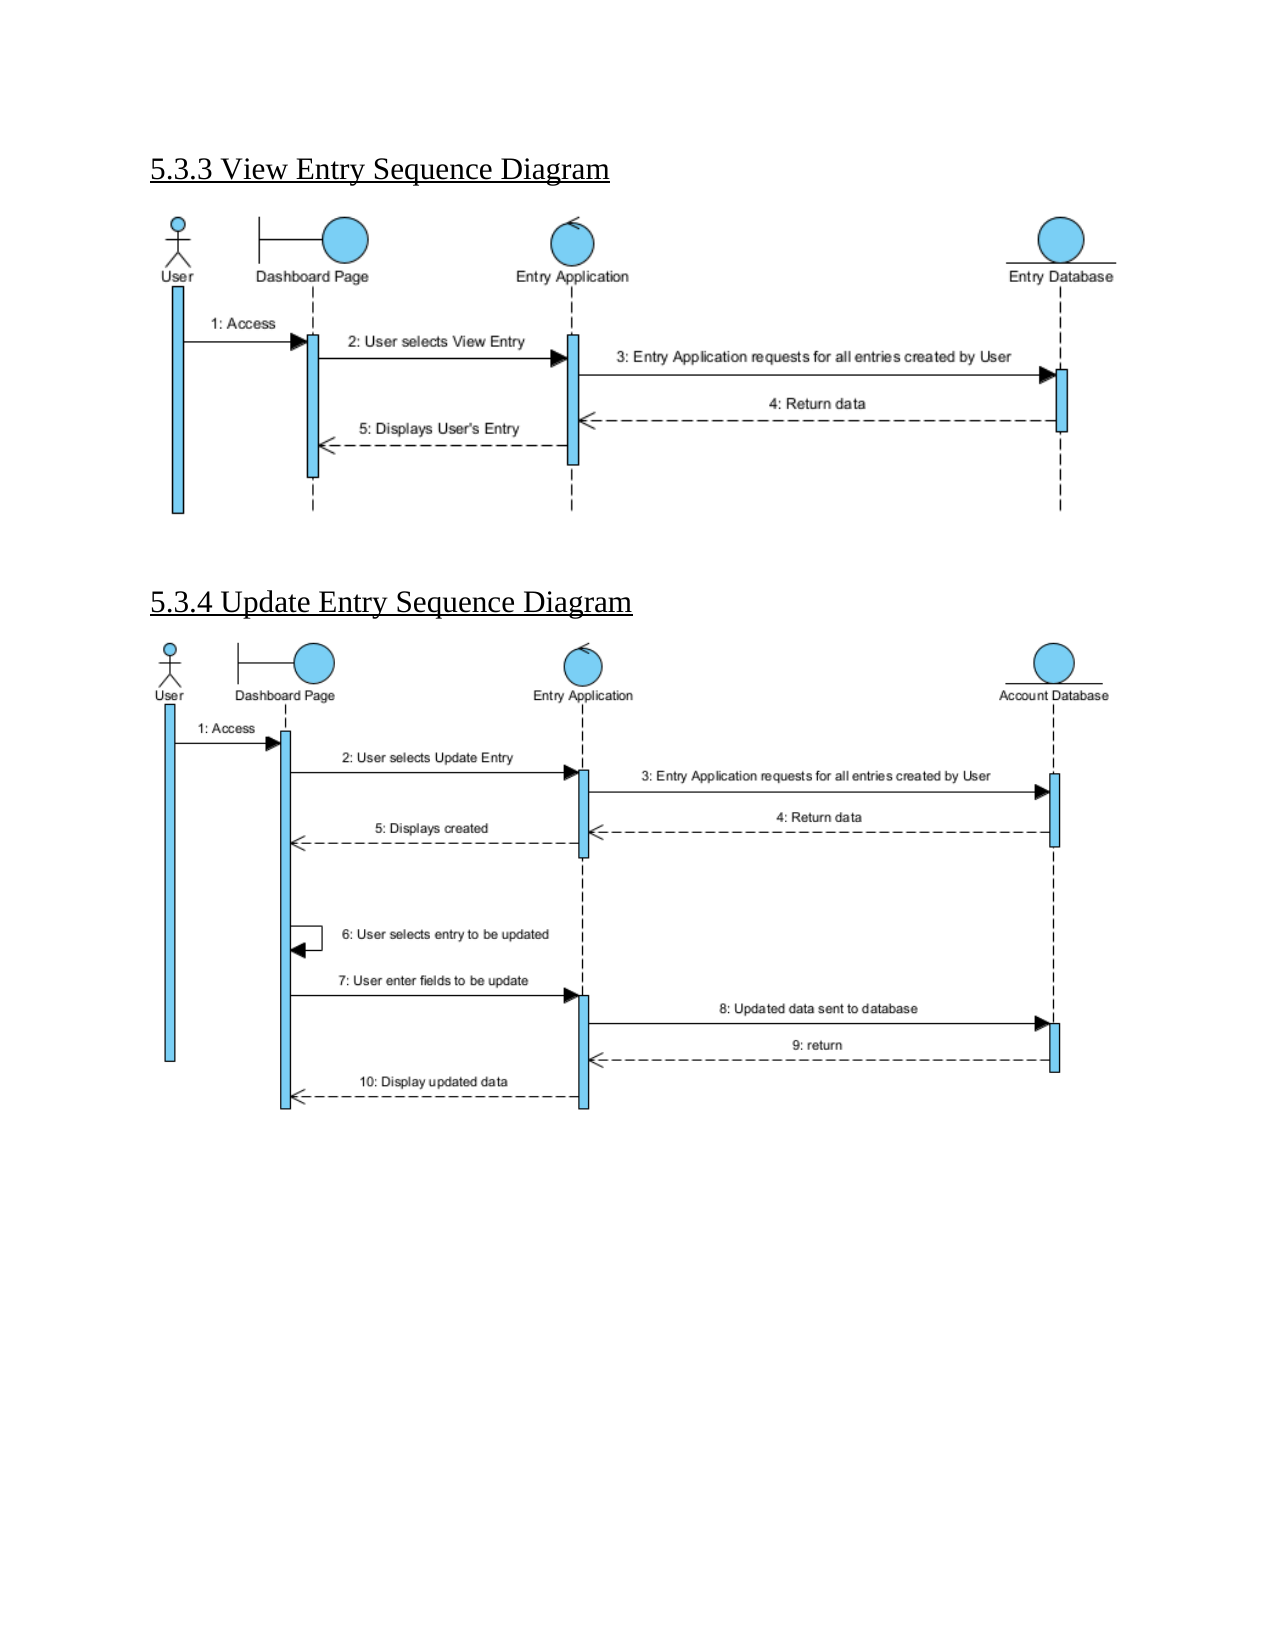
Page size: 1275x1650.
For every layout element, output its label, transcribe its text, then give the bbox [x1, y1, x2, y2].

picture [150, 199, 1125, 546]
subtitle 5.3.3 View Entry Sequence Diagram [150, 150, 1125, 186]
subtitle 5.3.4 Update Entry Sequence Diagram [150, 583, 1125, 619]
picture [150, 632, 1125, 1112]
